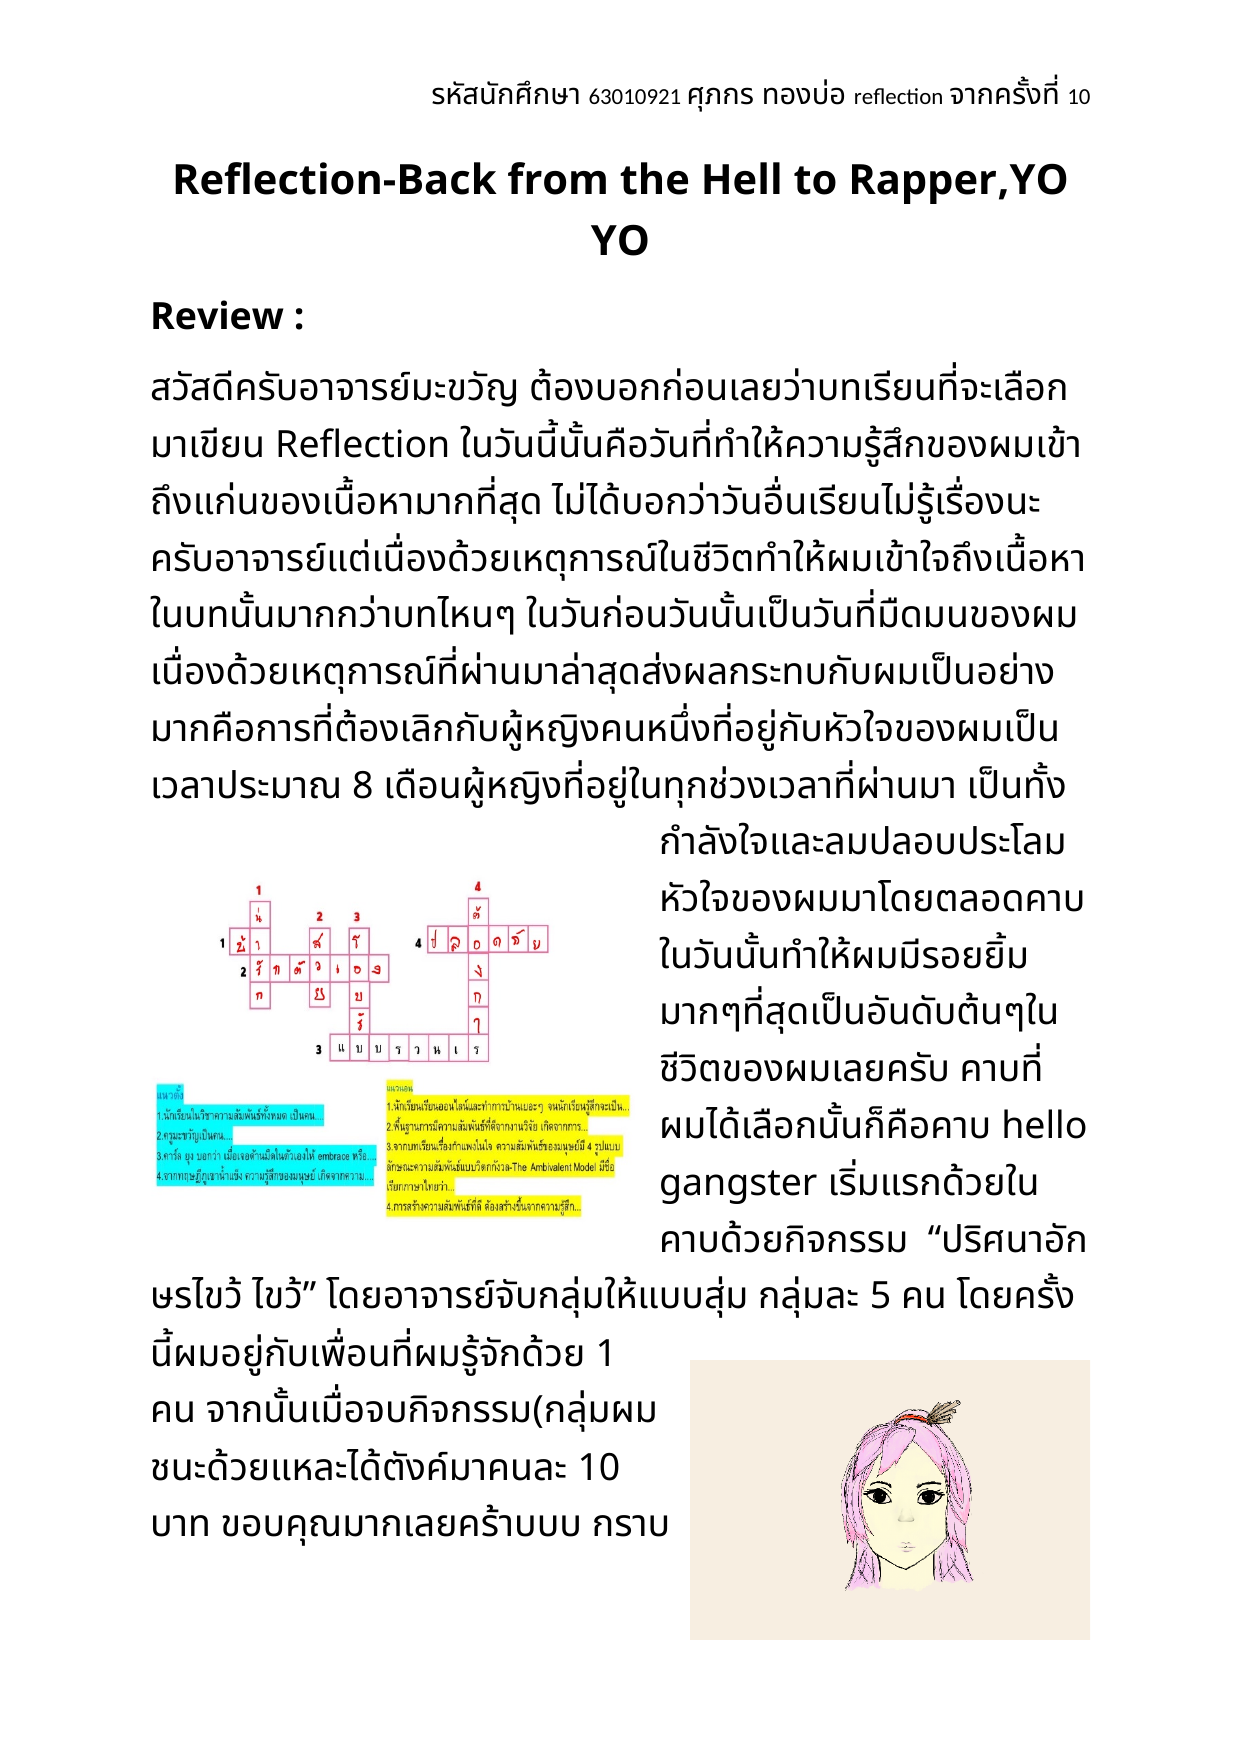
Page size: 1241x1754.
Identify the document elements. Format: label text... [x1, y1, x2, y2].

text Review : [150, 289, 1090, 340]
text Reflection-Back from the Hell to Rapper,YO YO [150, 150, 1090, 268]
picture [690, 1360, 1091, 1640]
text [150, 361, 1090, 1553]
picture [140, 869, 641, 1245]
